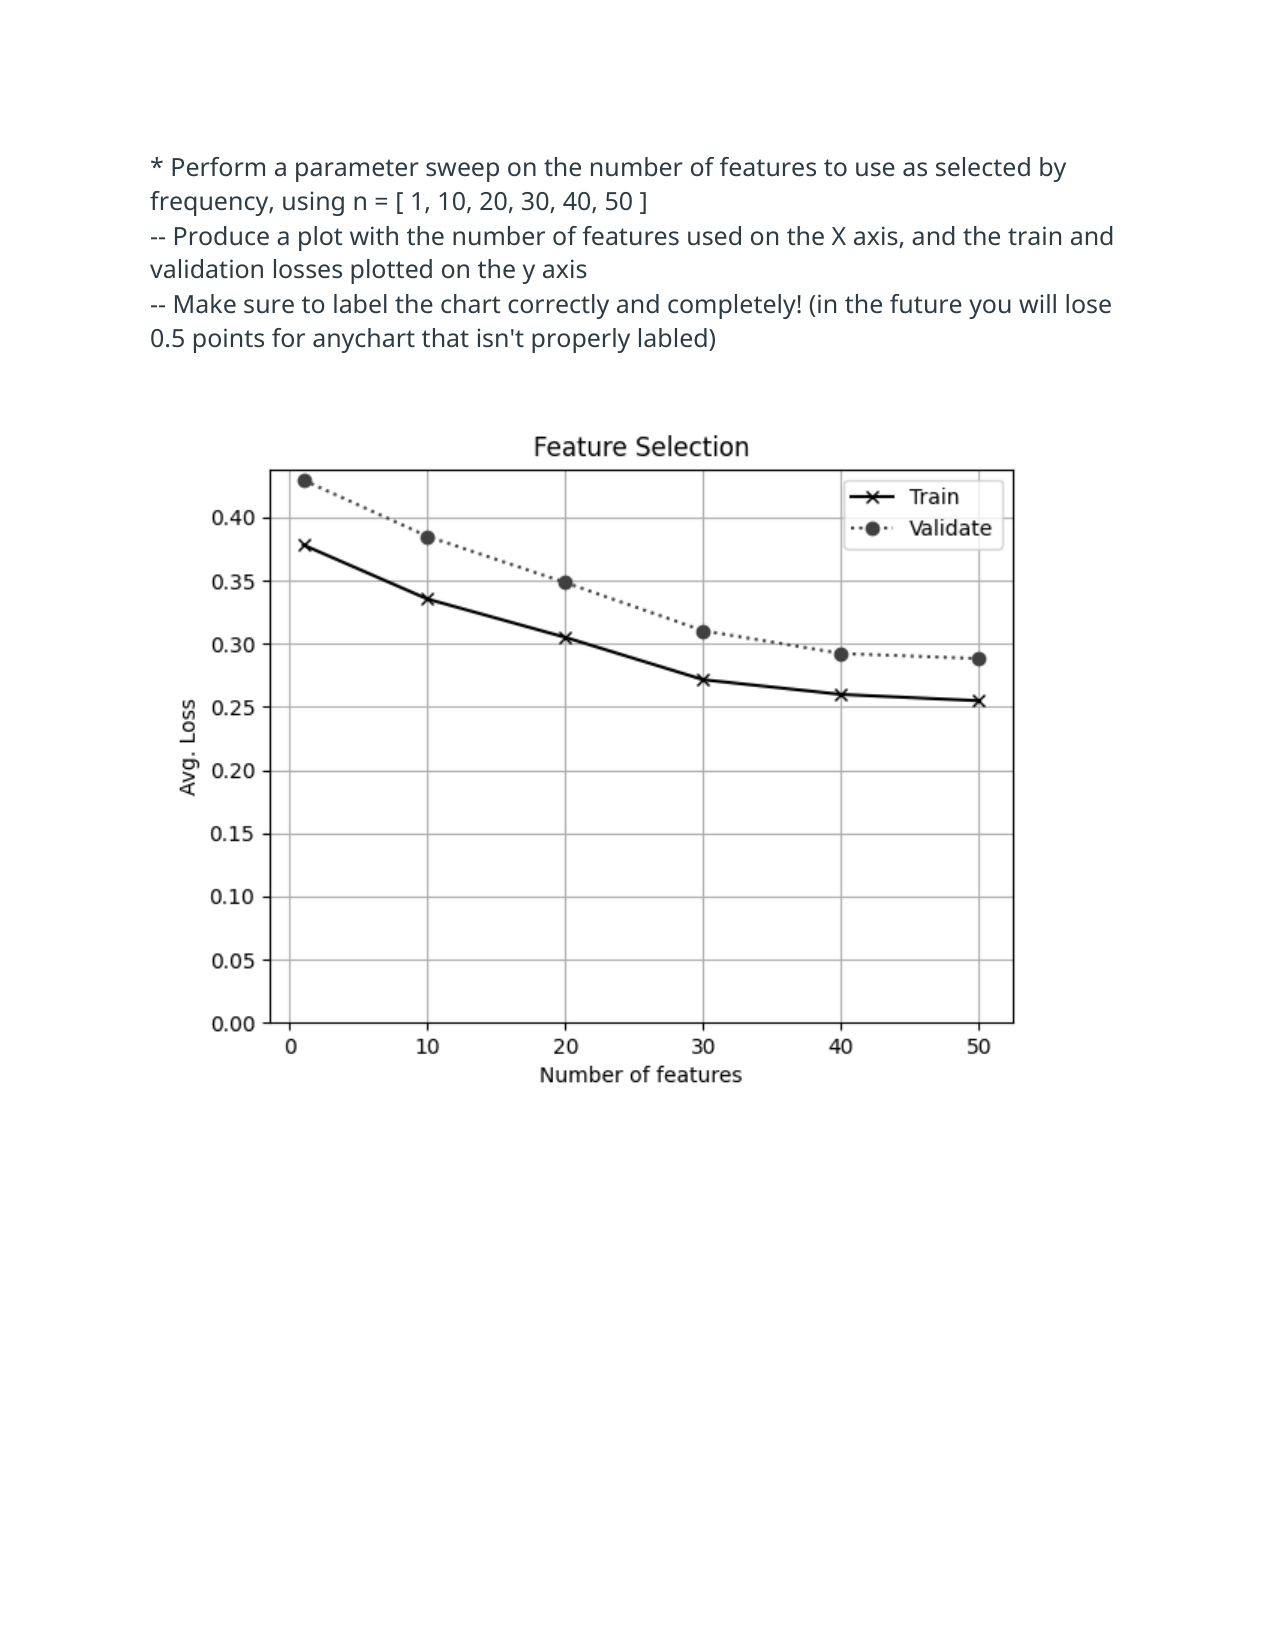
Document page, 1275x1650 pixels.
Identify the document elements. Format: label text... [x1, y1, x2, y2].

picture [150, 383, 1109, 1102]
text * Perform a parameter sweep on the number of features to use as selected by frequency, using n = [ 1, 10, 20, 30, 40, 50 ] -- Produce a plot with the number of features used on the X axis, and the train and validation losses plotted on the y axis -- Make sure to label the chart correctly and completely! (in the future you will lose 0.5 points for anychart that isn't properly labled) [150, 150, 1125, 354]
